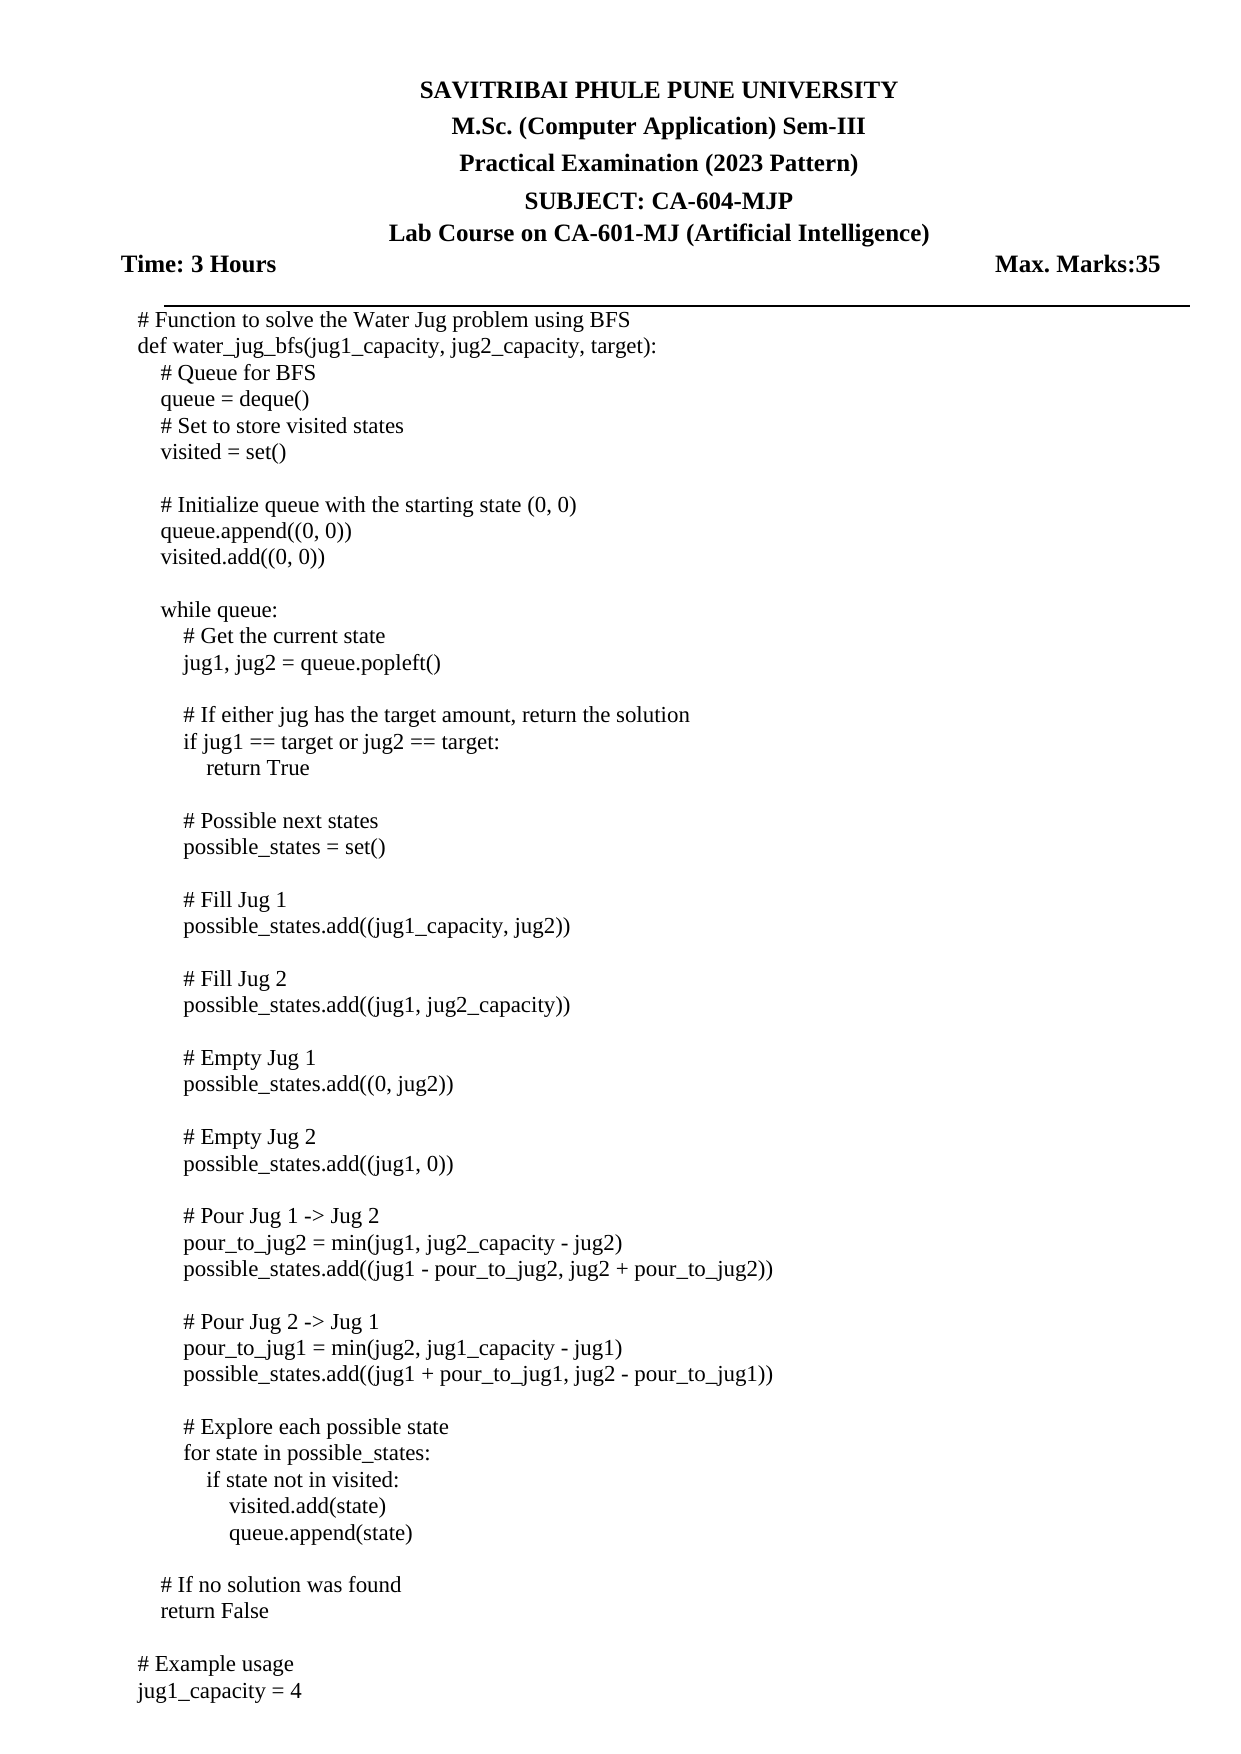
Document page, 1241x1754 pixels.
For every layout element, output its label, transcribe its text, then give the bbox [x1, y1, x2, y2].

text # Example usage [137, 1650, 1201, 1677]
text return False [137, 1598, 1201, 1624]
text return True [137, 754, 1201, 781]
text # Possible next states [137, 807, 1201, 833]
text possible_states.add((jug1, jug2_capacity)) [137, 991, 1201, 1018]
text # Fill Jug 1 [137, 886, 1201, 912]
text visited = set() [137, 438, 1201, 464]
text def water_jug_bfs(jug1_capacity, jug2_capacity, target): [137, 333, 1201, 359]
text possible_states.add((jug1_capacity, jug2)) [137, 912, 1201, 939]
text queue = deque() [137, 385, 1201, 412]
text if state not in visited: [137, 1466, 1201, 1492]
text # Set to store visited states [137, 412, 1201, 438]
text # Empty Jug 2 [137, 1123, 1201, 1149]
text jug1_capacity = 4 [137, 1677, 1201, 1703]
text possible_states = set() [137, 833, 1201, 860]
text # Fill Jug 2 [137, 965, 1201, 991]
text # Function to solve the Water Jug problem using BFS [137, 306, 1201, 333]
text # Queue for BFS [137, 359, 1201, 385]
text jug1, jug2 = queue.popleft() [137, 649, 1201, 675]
text visited.add(state) [137, 1492, 1201, 1518]
text pour_to_jug2 = min(jug1, jug2_capacity - jug2) [137, 1229, 1201, 1255]
text # Initialize queue with the starting state (0, 0) [137, 491, 1201, 517]
text # Explore each possible state [137, 1413, 1201, 1439]
text while queue: [137, 596, 1201, 622]
text # Pour Jug 1 -> Jug 2 [137, 1202, 1201, 1229]
text queue.append((0, 0)) [137, 517, 1201, 543]
text # Empty Jug 1 [137, 1044, 1201, 1071]
text possible_states.add((0, jug2)) [137, 1071, 1201, 1097]
text # Pour Jug 2 -> Jug 1 [137, 1308, 1201, 1334]
text visited.add((0, 0)) [137, 543, 1201, 570]
text for state in possible_states: [137, 1439, 1201, 1466]
text pour_to_jug1 = min(jug2, jug1_capacity - jug1) [137, 1334, 1201, 1360]
text possible_states.add((jug1, 0)) [137, 1149, 1201, 1176]
text if jug1 == target or jug2 == target: [137, 728, 1201, 754]
text possible_states.add((jug1 - pour_to_jug2, jug2 + pour_to_jug2)) [137, 1255, 1201, 1281]
text # If either jug has the target amount, return the solution [137, 702, 1201, 728]
text possible_states.add((jug1 + pour_to_jug1, jug2 - pour_to_jug1)) [137, 1360, 1201, 1387]
text # Get the current state [137, 622, 1201, 649]
text queue.append(state) [137, 1518, 1201, 1545]
text # If no solution was found [137, 1571, 1201, 1598]
